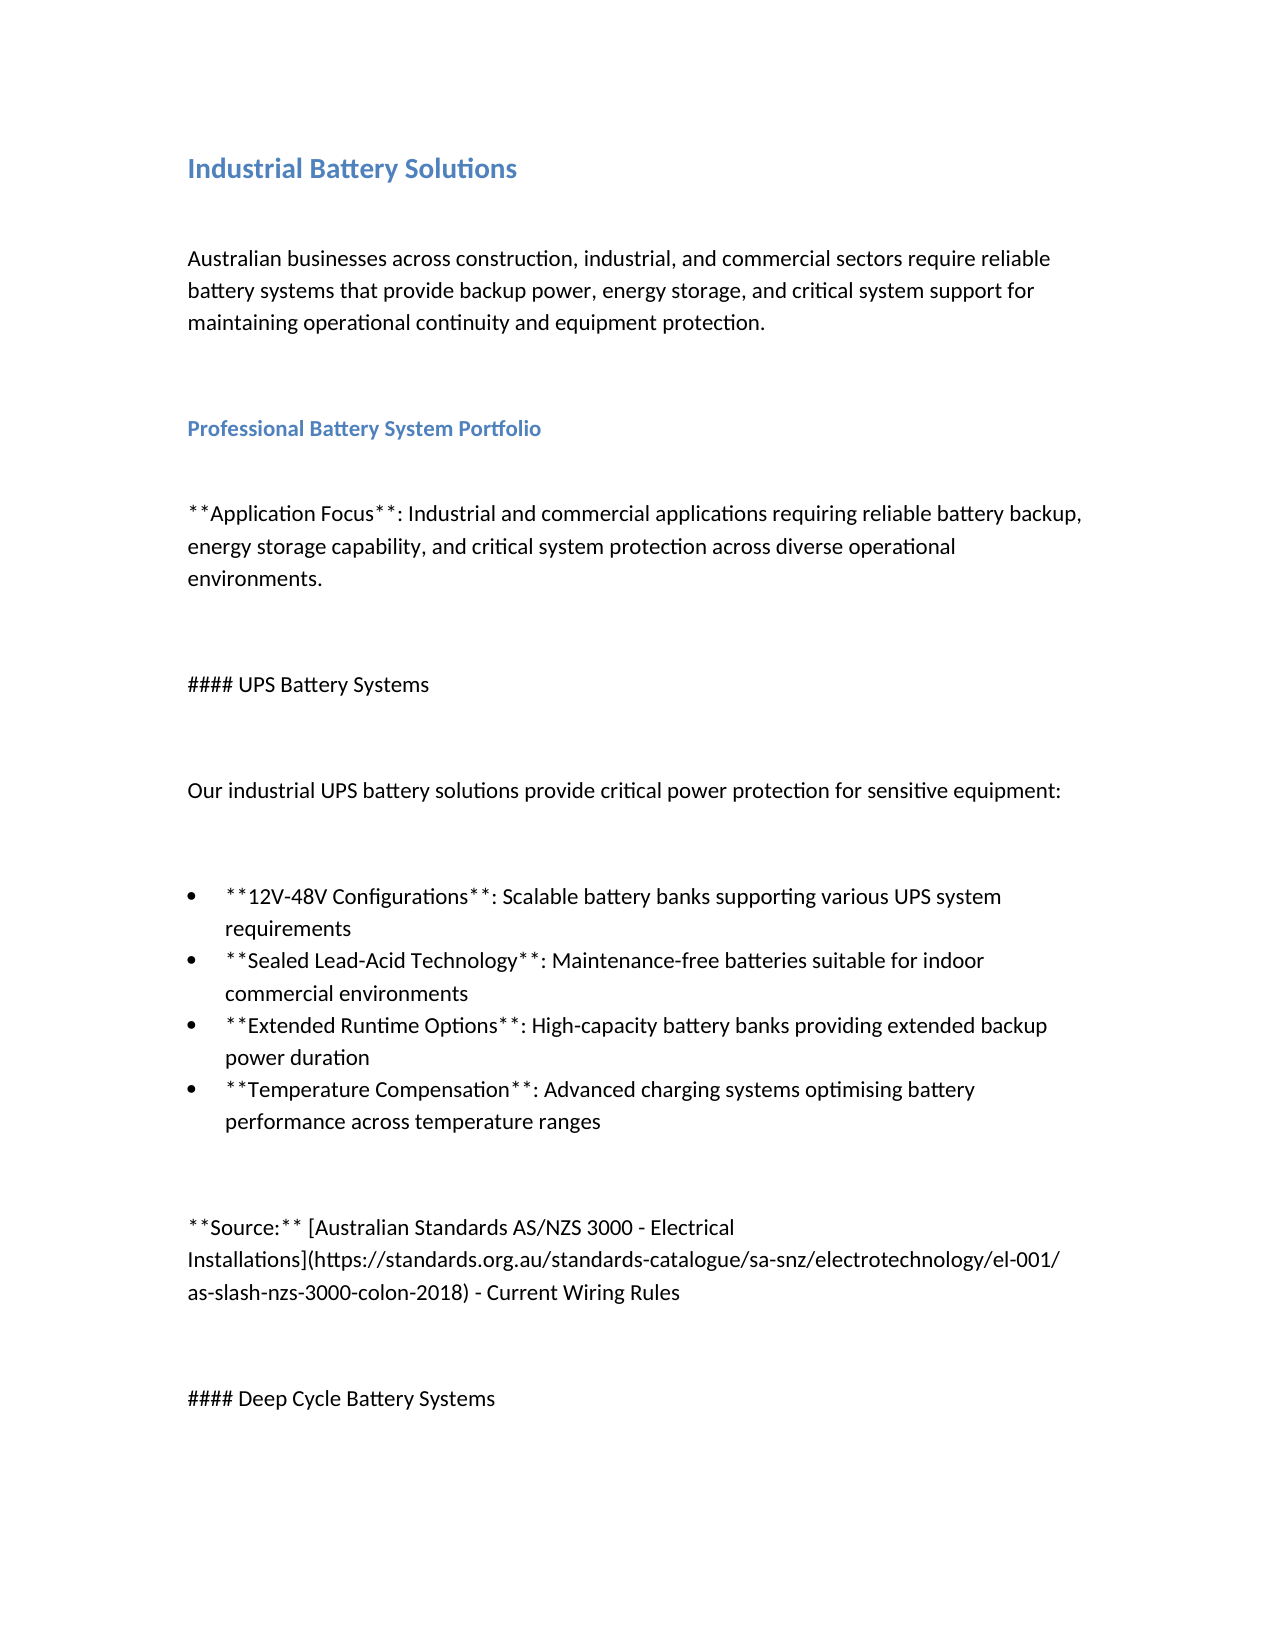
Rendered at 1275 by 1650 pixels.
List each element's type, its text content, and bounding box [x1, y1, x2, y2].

subtitle Professional Battery System Portfolio [187, 414, 1087, 442]
subtitle Industrial Battery Solutions [187, 150, 1087, 186]
text #### UPS Battery Systems [187, 670, 1087, 698]
list **Sealed Lead-Acid Technology**: Maintenance-free batteries suitable for indoor commercial environments [187, 946, 1087, 1007]
text **Application Focus**: Industrial and commercial applications requiring reliable battery backup, energy storage capability, and critical system protection across diverse operational environments. [187, 499, 1087, 592]
text #### Deep Cycle Battery Systems [187, 1384, 1087, 1412]
list **Temperature Compensation**: Advanced charging systems optimising battery performance across temperature ranges [187, 1075, 1087, 1135]
text Our industrial UPS battery solutions provide critical power protection for sensitive equipment: [187, 776, 1087, 804]
text **Source:** [Australian Standards AS/NZS 3000 - Electrical Installations](https://standards.org.au/standards-catalogue/sa-snz/electrotechnology/el-001/as-slash-nzs-3000-colon-2018) - Current Wiring Rules [187, 1213, 1087, 1306]
list **Extended Runtime Options**: High-capacity battery banks providing extended backup power duration [187, 1011, 1087, 1071]
text Australian businesses across construction, industrial, and commercial sectors require reliable battery systems that provide backup power, energy storage, and critical system support for maintaining operational continuity and equipment protection. [187, 244, 1087, 336]
list **12V-48V Configurations**: Scalable battery banks supporting various UPS system requirements [187, 882, 1087, 942]
